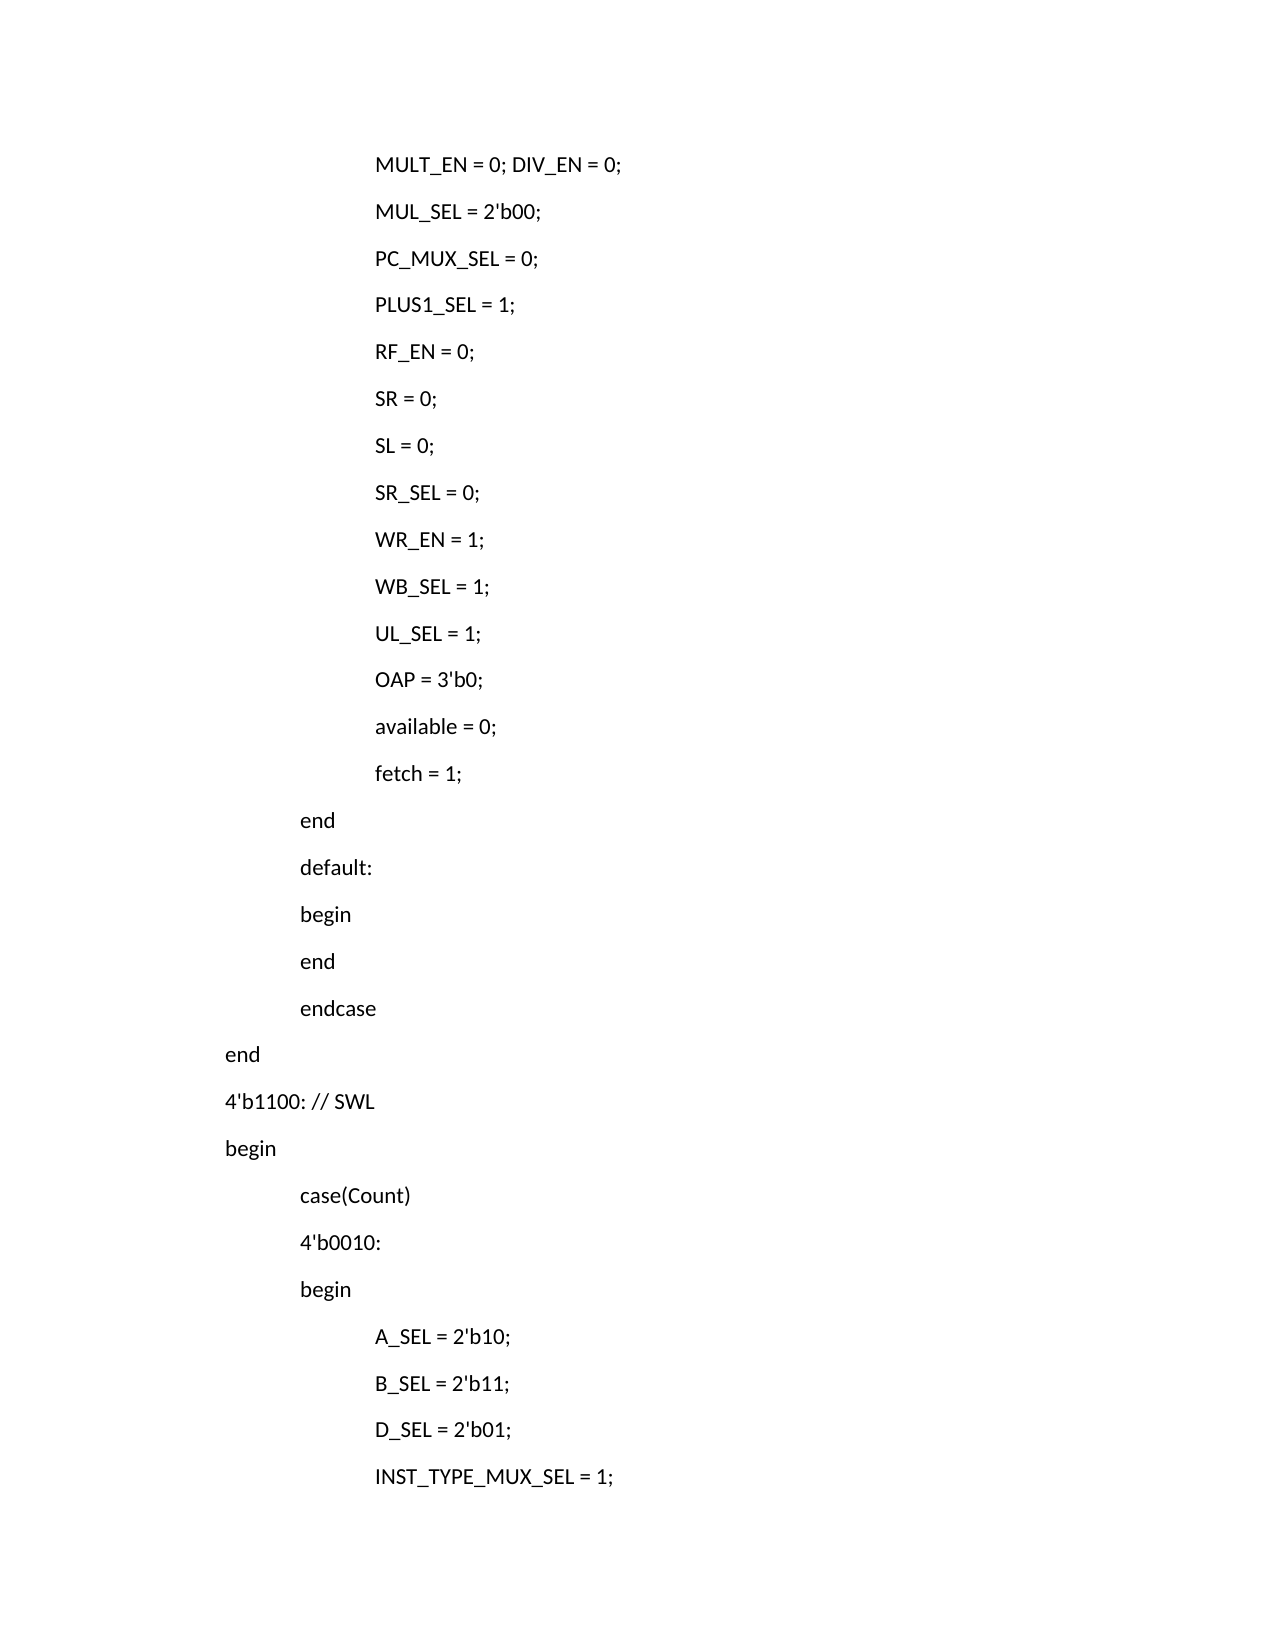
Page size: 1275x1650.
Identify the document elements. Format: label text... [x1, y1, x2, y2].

text SR_SEL = 0; [150, 478, 1125, 506]
text MUL_SEL = 2'b00; [150, 197, 1125, 225]
text MULT_EN = 0; DIV_EN = 0; [150, 150, 1125, 178]
text end [150, 947, 1125, 975]
text WR_EN = 1; [150, 525, 1125, 553]
text begin [150, 900, 1125, 928]
text UL_SEL = 1; [150, 619, 1125, 647]
text 4'b1100: // SWL [150, 1087, 1125, 1116]
text INST_TYPE_MUX_SEL = 1; [150, 1462, 1125, 1491]
text default: [150, 853, 1125, 881]
text PLUS1_SEL = 1; [150, 291, 1125, 319]
text end [150, 1041, 1125, 1069]
text B_SEL = 2'b11; [150, 1369, 1125, 1397]
text case(Count) [150, 1181, 1125, 1209]
text available = 0; [150, 712, 1125, 741]
text fetch = 1; [150, 759, 1125, 787]
text SL = 0; [150, 431, 1125, 459]
text begin [150, 1275, 1125, 1303]
text SR = 0; [150, 384, 1125, 412]
text RF_EN = 0; [150, 337, 1125, 366]
text A_SEL = 2'b10; [150, 1322, 1125, 1350]
text end [150, 806, 1125, 834]
text D_SEL = 2'b01; [150, 1416, 1125, 1444]
text endcase [150, 994, 1125, 1022]
text begin [150, 1134, 1125, 1162]
text WB_SEL = 1; [150, 572, 1125, 600]
text OAP = 3'b0; [150, 666, 1125, 694]
text 4'b0010: [150, 1228, 1125, 1256]
text PC_MUX_SEL = 0; [150, 244, 1125, 272]
